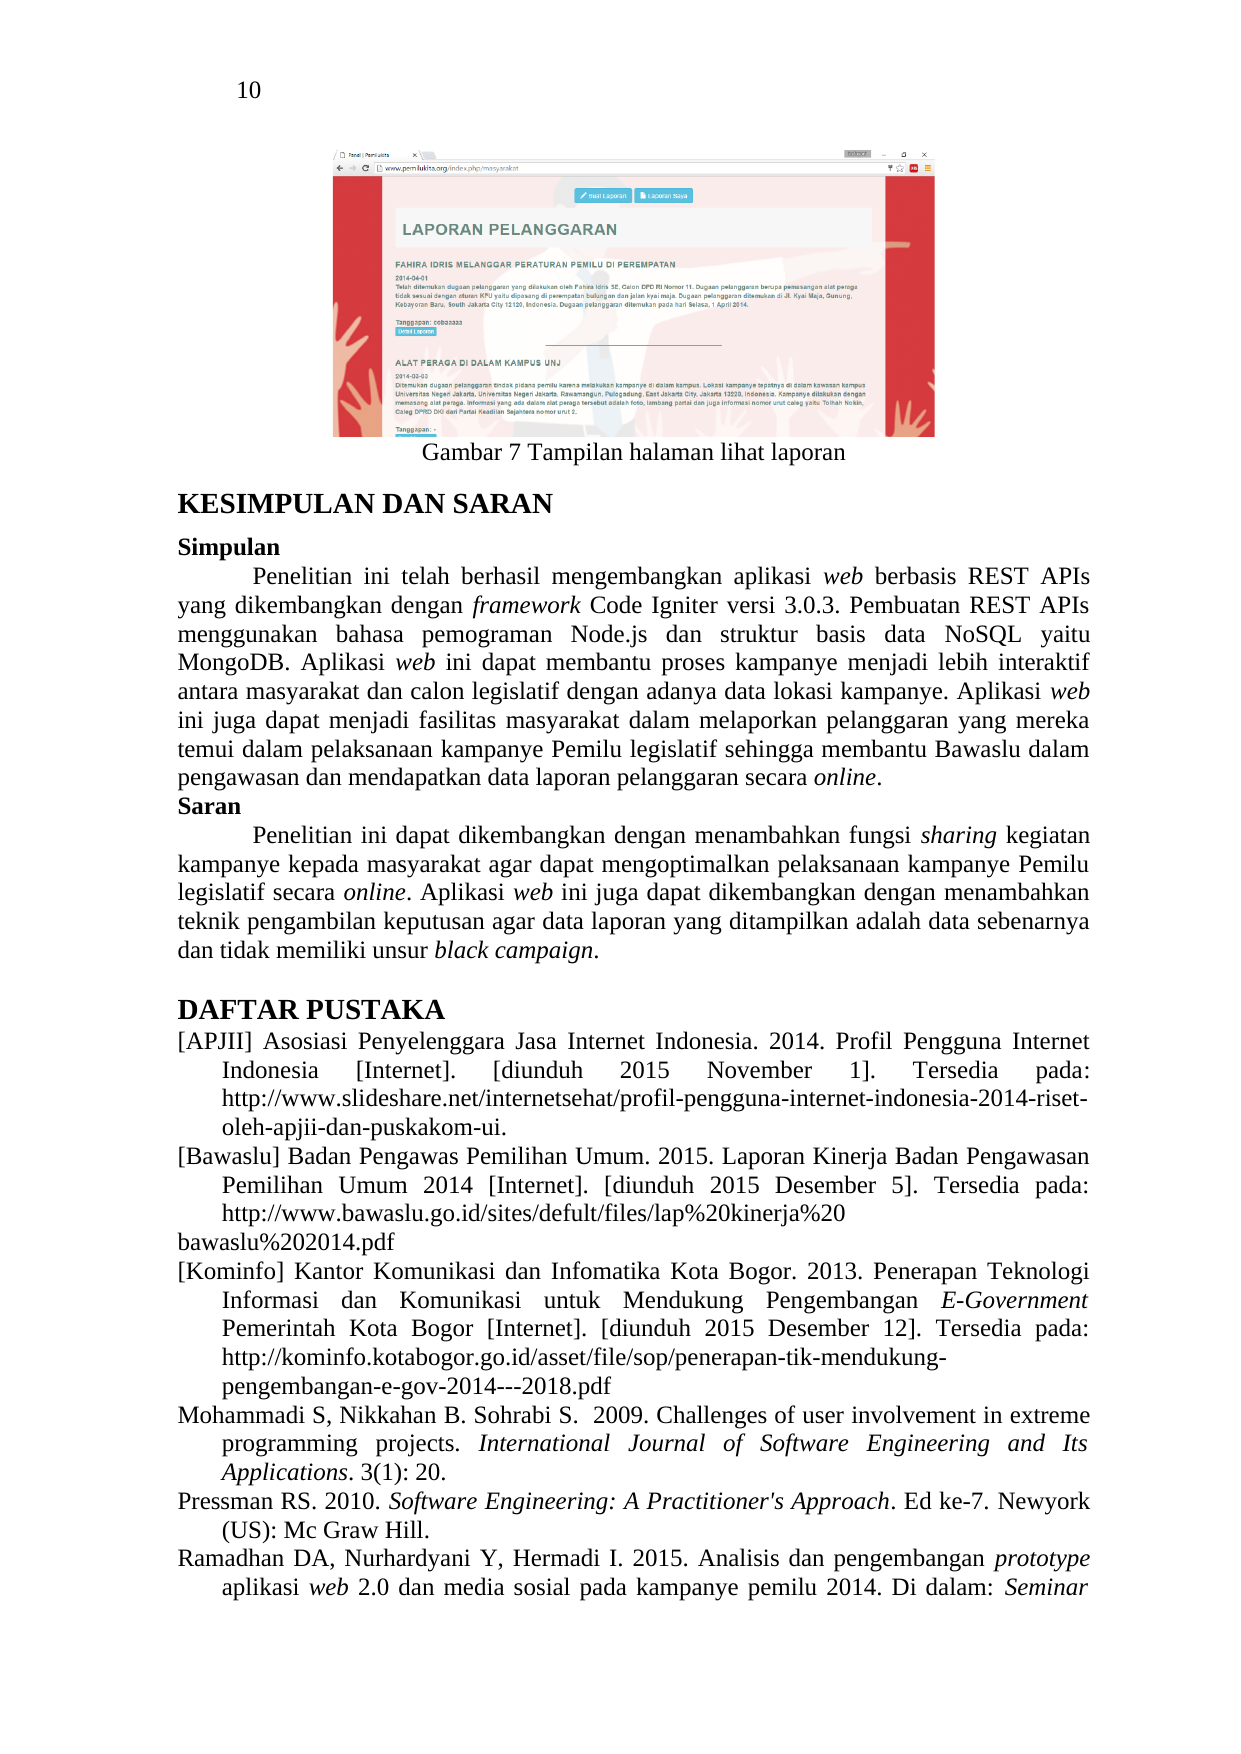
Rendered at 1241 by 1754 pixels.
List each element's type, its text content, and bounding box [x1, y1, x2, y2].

text Saran [177, 791, 1090, 820]
text Gambar 7 Tampilan halaman lihat laporan [177, 437, 1090, 466]
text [177, 1543, 1090, 1601]
text Mohammadi S, Nikkahan B. Sohrabi S. 2009. Challenges of user involvement in extreme programming projects. International Journal of Software Engineering and Its Applications. 3(1): 20. [177, 1400, 1090, 1486]
picture [332, 150, 935, 437]
text KESIMPULAN DAN SARAN [177, 486, 1090, 520]
text [APJII] Asosiasi Penyelenggara Jasa Internet Indonesia. 2014. Profil Pengguna Internet Indonesia [Internet]. [diunduh 2015 November 1]. Tersedia pada: http://www.slideshare.net/internetsehat/profil-pengguna-internet-indonesia-2014-riset-oleh-apjii-dan-puskakom-ui. [177, 1026, 1090, 1141]
text [Kominfo] Kantor Komunikasi dan Infomatika Kota Bogor. 2013. Penerapan Teknologi Informasi dan Komunikasi untuk Mendukung Pengembangan E-Government Pemerintah Kota Bogor [Internet]. [diunduh 2015 Desember 12]. Tersedia pada: http://kominfo.kotabogor.go.id/asset/file/sop/penerapan-tik-mendukung-pengembangan-e-gov-2014---2018.pdf [177, 1256, 1090, 1400]
text bawaslu%202014.pdf [177, 1227, 1090, 1256]
text Penelitian ini telah berhasil mengembangkan aplikasi web berbasis REST APIs yang dikembangkan dengan framework Code Igniter versi 3.0.3. Pembuatan REST APIs menggunakan bahasa pemograman Node.js dan struktur basis data NoSQL yaitu MongoDB. Aplikasi web ini dapat membantu proses kampanye menjadi lebih interaktif antara masyarakat dan calon legislatif dengan adanya data lokasi kampanye. Aplikasi web ini juga dapat menjadi fasilitas masyarakat dalam melaporkan pelanggaran yang mereka temui dalam pelaksanaan kampanye Pemilu legislatif sehingga membantu Bawaslu dalam pengawasan dan mendapatkan data laporan pelanggaran secara online. [177, 561, 1090, 791]
text Simpulan [177, 532, 1090, 561]
text DAFTAR PUSTAKA [177, 992, 1090, 1026]
text Penelitian ini dapat dikembangkan dengan menambahkan fungsi sharing kegiatan kampanye kepada masyarakat agar dapat mengoptimalkan pelaksanaan kampanye Pemilu legislatif secara online. Aplikasi web ini juga dapat dikembangkan dengan menambahkan teknik pengambilan keputusan agar data laporan yang ditampilkan adalah data sebenarnya dan tidak memiliki unsur black campaign. [177, 820, 1090, 964]
text [Bawaslu] Badan Pengawas Pemilihan Umum. 2015. Laporan Kinerja Badan Pengawasan Pemilihan Umum 2014 [Internet]. [diunduh 2015 Desember 5]. Tersedia pada: http://www.bawaslu.go.id/sites/defult/files/lap%20kinerja%20 [177, 1141, 1090, 1227]
text Pressman RS. 2010. Software Engineering: A Practitioner's Approach. Ed ke-7. Newyork (US): Mc Graw Hill. [177, 1486, 1090, 1543]
